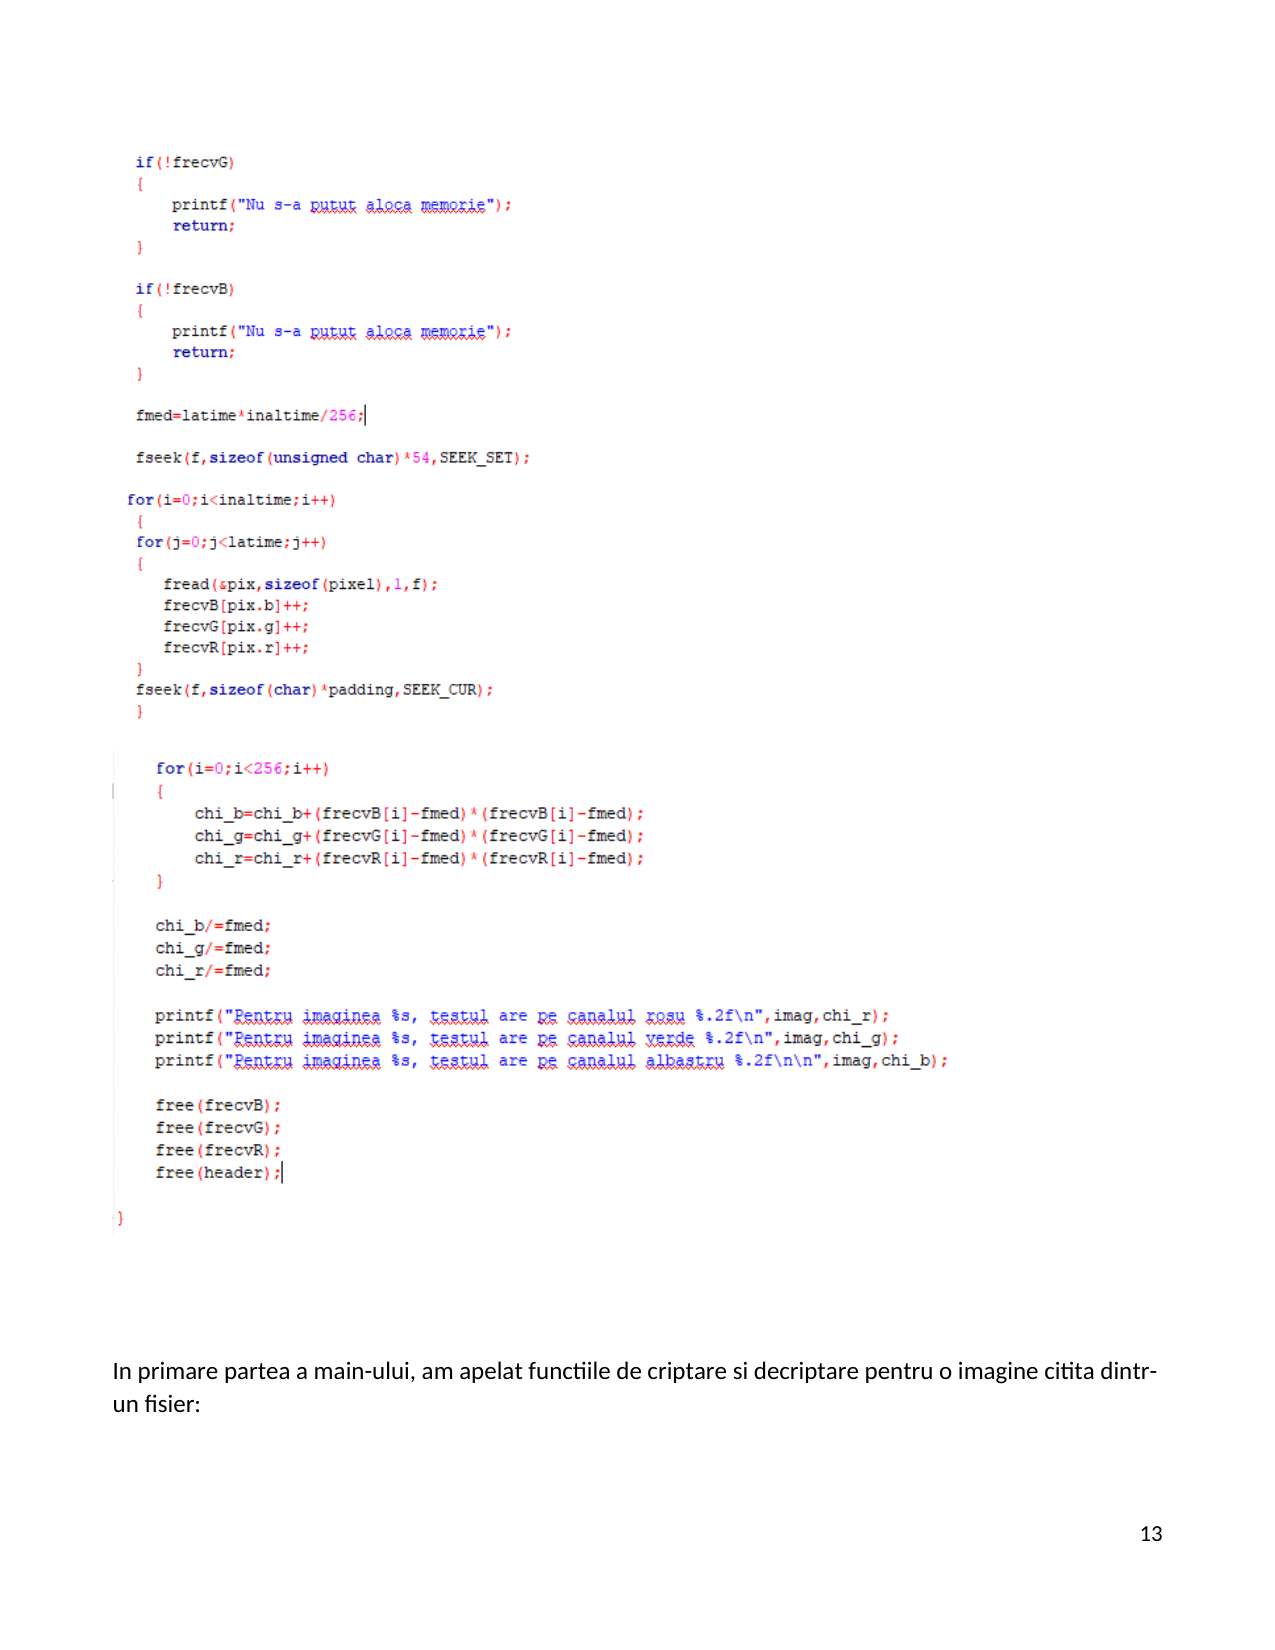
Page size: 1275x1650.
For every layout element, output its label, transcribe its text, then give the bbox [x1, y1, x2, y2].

picture [112, 150, 924, 733]
picture [112, 751, 964, 1237]
text In primare partea a main-ului, am apelat functiile de criptare si decriptare pentru o imagine citita dintr-un fisier: [112, 1355, 1162, 1418]
